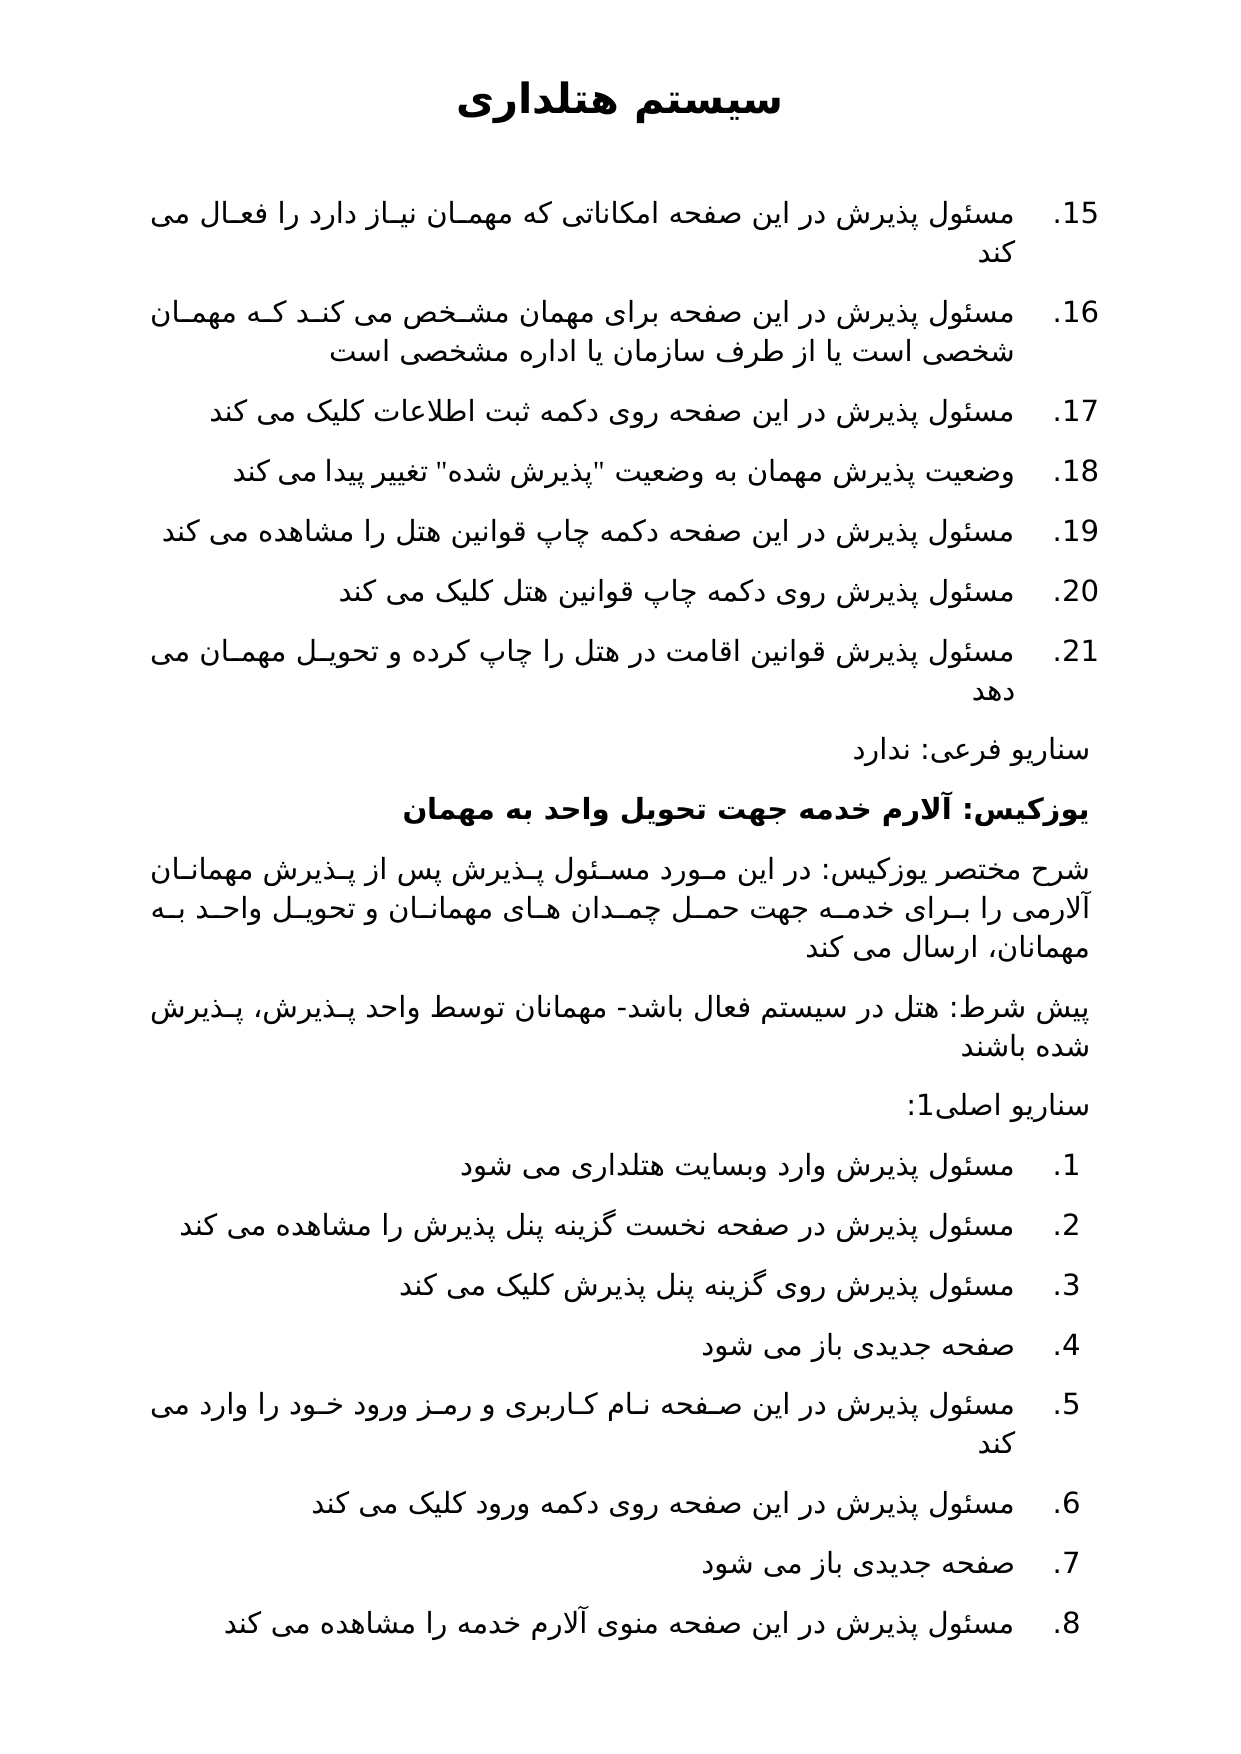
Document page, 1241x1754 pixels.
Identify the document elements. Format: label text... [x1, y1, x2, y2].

list مسئول پذیرش در این صفحه برای مهمان مشخص می کند که مهمان شخصی است یا از طرف سازمان یا اداره مشخصی است [150, 296, 1053, 368]
text شرح مختصر یوزکیس: در این مورد مسئول پذیرش پس از پذیرش مهمانان آلارمی را برای خدمه جهت حمل چمدان های مهمانان و تحویل واحد به مهمانان، ارسال می کند [150, 852, 1090, 964]
list مسئول پذیرش در این صفحه روی دکمه ثبت اطلاعات کلیک می کند [150, 394, 1053, 428]
list مسئول پذیرش قوانین اقامت در هتل را چاپ کرده و تحویل مهمان می دهد [150, 634, 1053, 707]
text یوزکیس: آلارم خدمه جهت تحویل واحد به مهمان [150, 792, 1090, 826]
list مسئول پذیرش در این صفحه دکمه چاپ قوانین هتل را مشاهده می کند [150, 514, 1053, 548]
list وضعیت پذیرش مهمان به وضعیت "پذیرش شده" تغییر پیدا می کند [150, 454, 1053, 488]
list مسئول پذیرش روی گزینه پنل پذیرش کلیک می کند [150, 1268, 1053, 1302]
list مسئول پذیرش وارد وبسایت هتلداری می شود [150, 1148, 1053, 1182]
text سناریو اصلی1: [150, 1089, 1090, 1123]
list مسئول پذیرش در این صفحه نام کاربری و رمز ورود خود را وارد می کند [150, 1388, 1053, 1461]
list مسئول پذیرش در صفحه نخست گزینه پنل پذیرش را مشاهده می کند [150, 1208, 1053, 1242]
text سناریو فرعی: ندارد [150, 733, 1090, 767]
list مسئول پذیرش در این صفحه منوی آلارم خدمه را مشاهده می کند [150, 1606, 1053, 1640]
list صفحه جدیدی باز می شود [150, 1546, 1053, 1580]
list مسئول پذیرش در این صفحه امکاناتی که مهمان نیاز دارد را فعال می کند [150, 197, 1053, 270]
list مسئول پذیرش روی دکمه چاپ قوانین هتل کلیک می کند [150, 574, 1053, 608]
text پیش شرط: هتل در سیستم فعال باشد- مهمانان توسط واحد پذیرش، پذیرش شده باشند [150, 990, 1090, 1063]
list صفحه جدیدی باز می شود [150, 1328, 1053, 1362]
list مسئول پذیرش در این صفحه روی دکمه ورود کلیک می کند [150, 1486, 1053, 1520]
